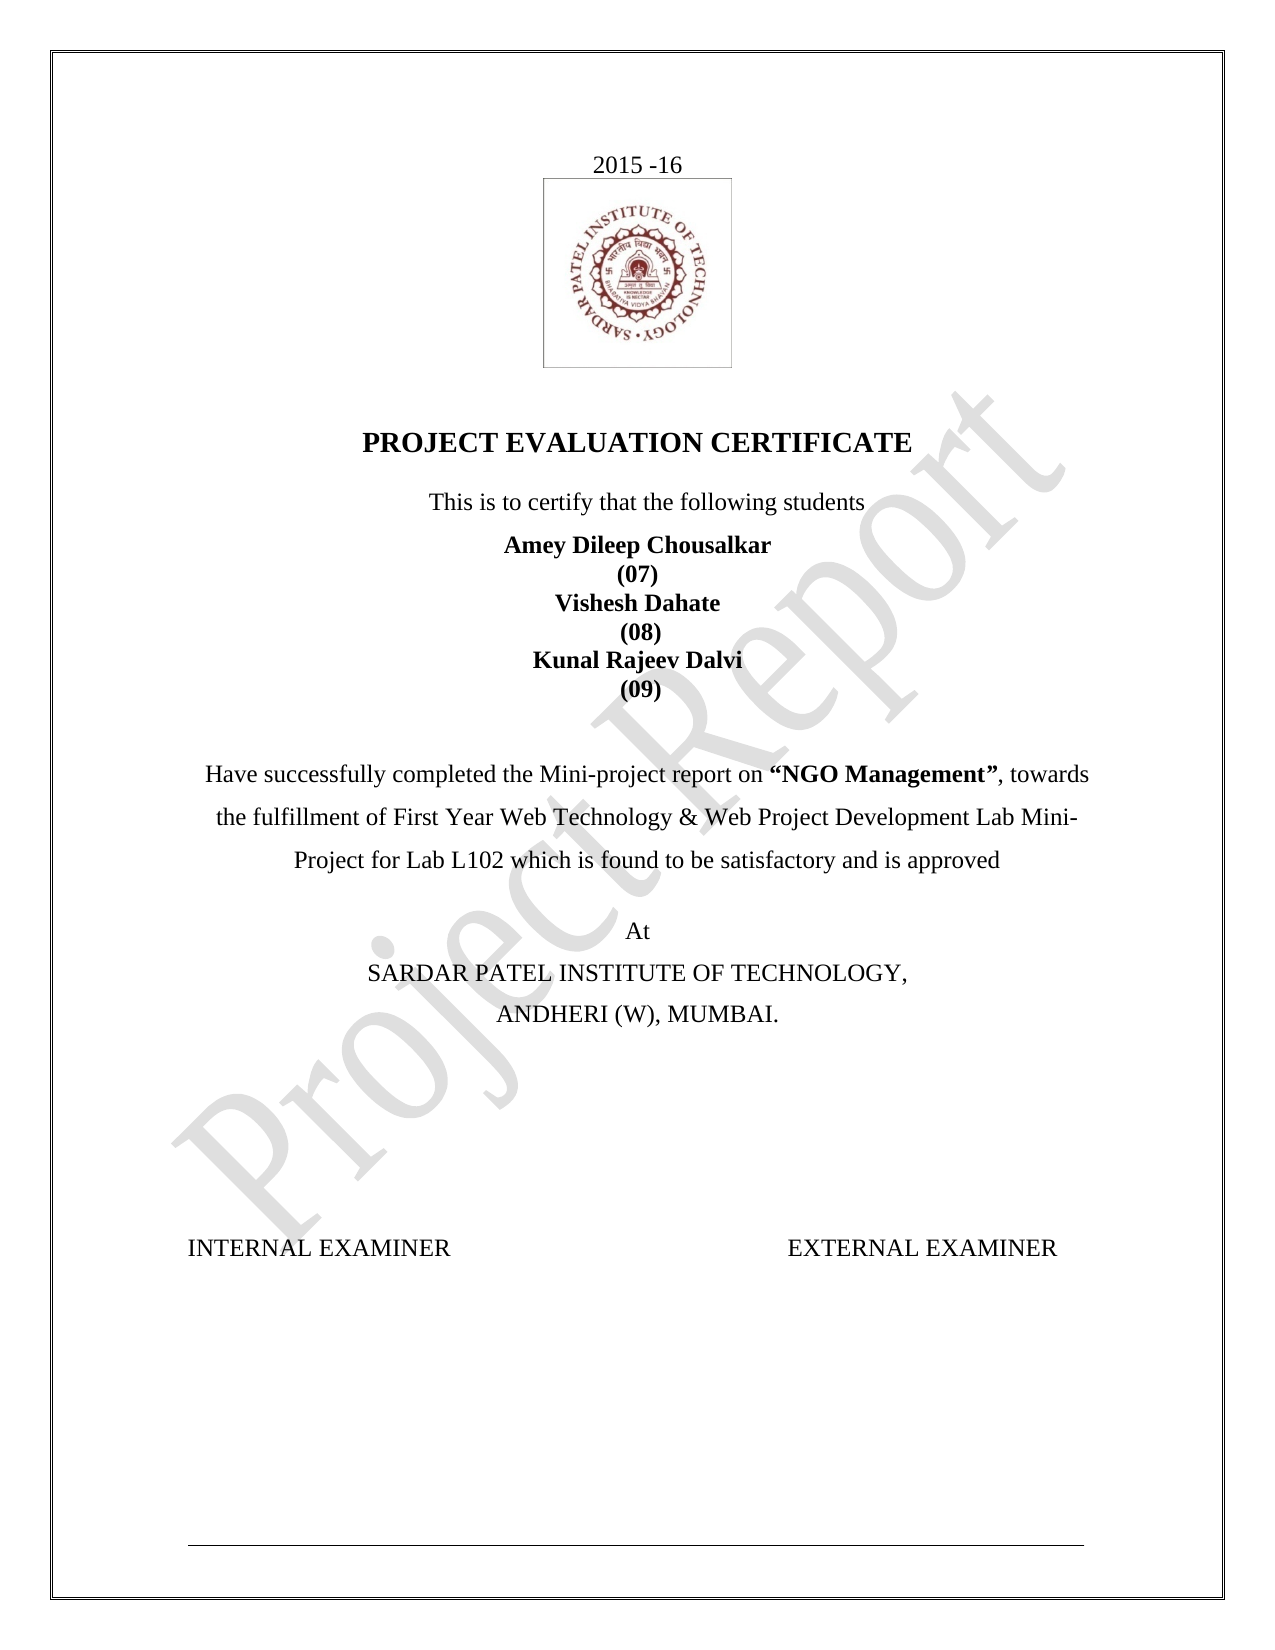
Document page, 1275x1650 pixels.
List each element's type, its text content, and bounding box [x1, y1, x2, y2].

picture [543, 178, 732, 368]
text PROJECT EVALUATION CERTIFICATE [187, 425, 1087, 458]
text At [187, 916, 1087, 945]
text Amey Dileep Chousalkar [187, 530, 1087, 559]
text (07) [187, 559, 1087, 588]
text 2015 -16 [187, 150, 1087, 179]
text SARDAR PATEL INSTITUTE OF TECHNOLOGY, [187, 958, 1087, 986]
text This is to certify that the following students [187, 487, 1106, 516]
text (08) [187, 617, 1087, 645]
text Vishesh Dahate [187, 588, 1087, 617]
text ANDHERI (W), MUMBAI. [187, 999, 1087, 1028]
text Have successfully completed the Mini-project report on “NGO Management”, towards the fulfillment of First Year Web Technology & Web Project Development Lab Mini-Project for Lab L102 which is found to be satisfactory and is approved [187, 759, 1106, 874]
text Kunal Rajeev Dalvi [187, 645, 1087, 674]
text (09) [187, 674, 1087, 703]
text INTERNAL EXAMINER EXTERNAL EXAMINER [187, 1233, 1087, 1262]
